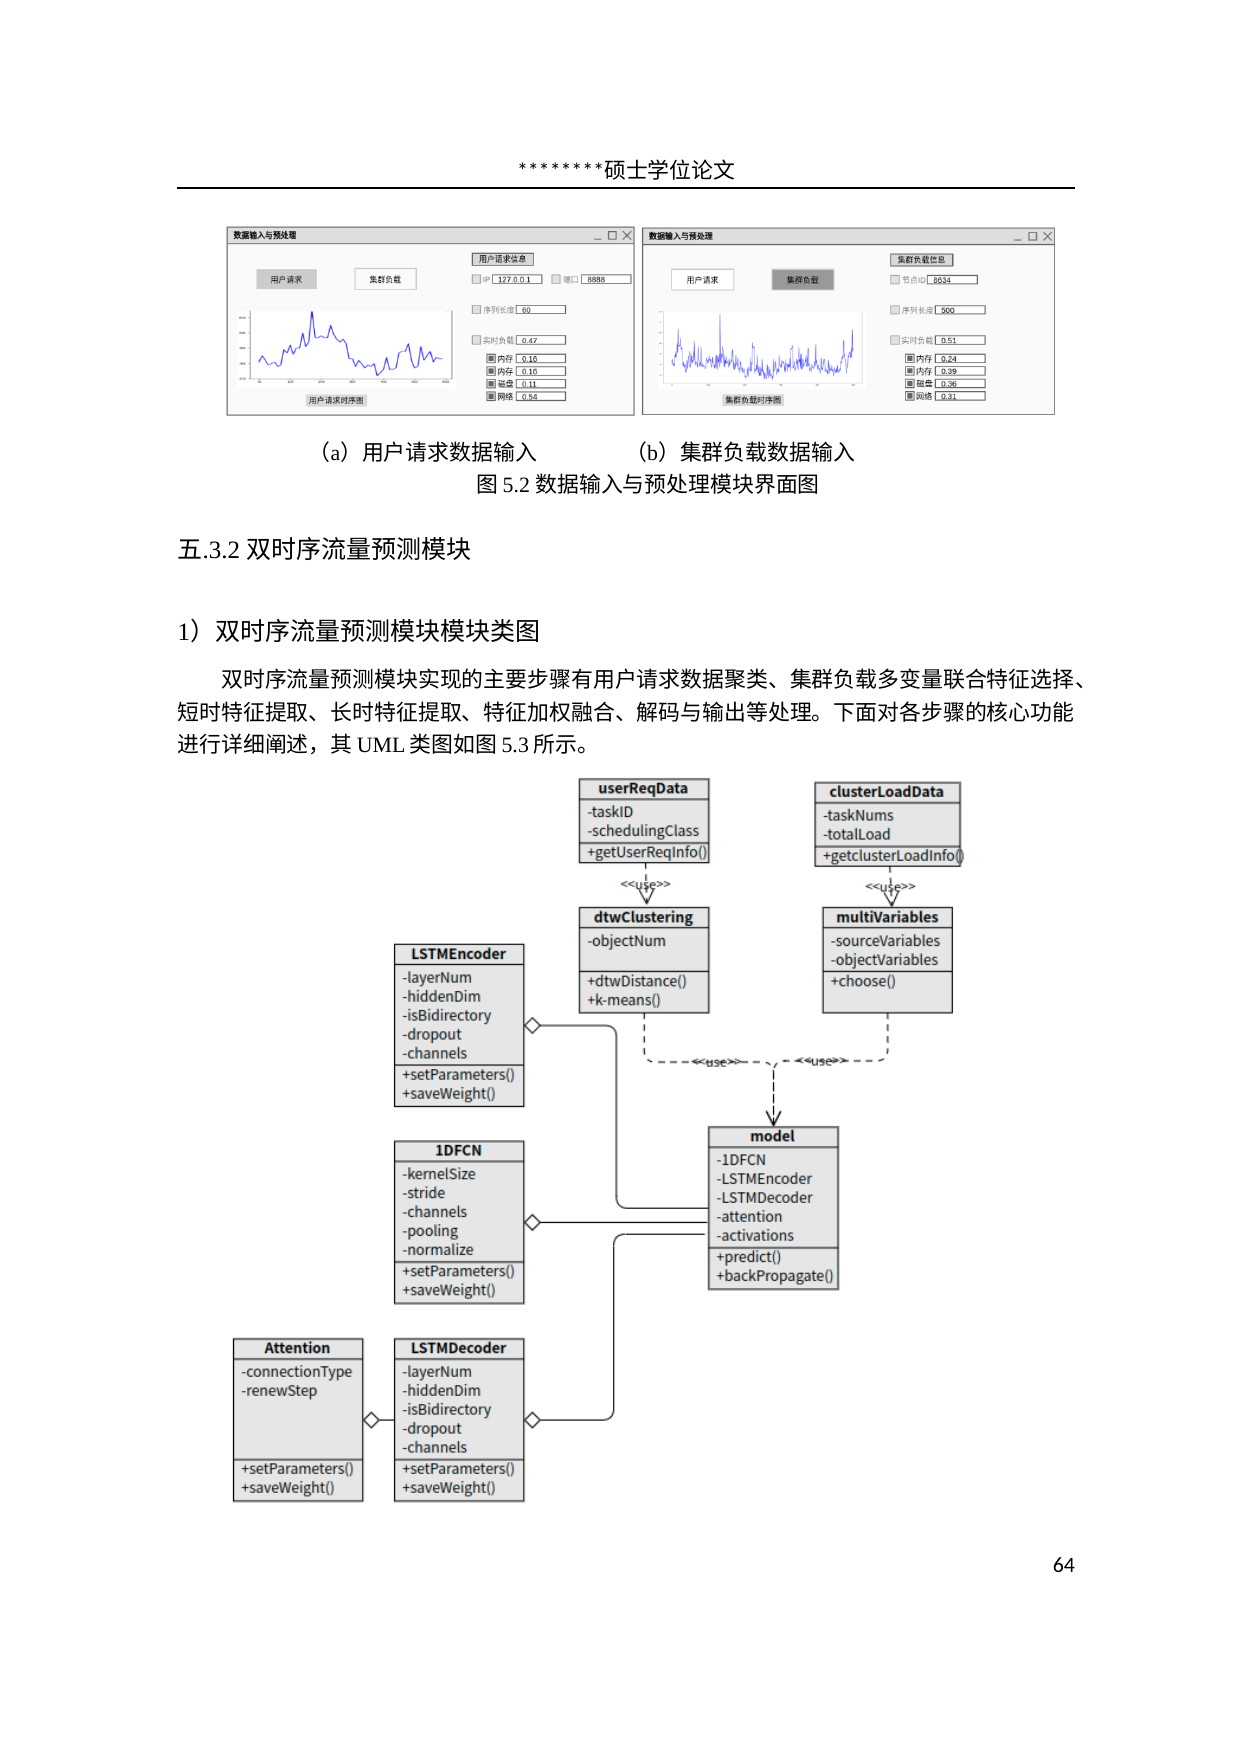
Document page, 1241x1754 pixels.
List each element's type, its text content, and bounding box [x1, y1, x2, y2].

subtitle 双时序流量预测模块 [177, 515, 1075, 580]
text 图5.2 数据输入与预处理模块界面图 [177, 467, 1075, 499]
picture [221, 759, 972, 1519]
text 1）双时序流量预测模块模块类图 [177, 597, 1075, 662]
text 双时序流量预测模块实现的主要步骤有用户请求数据聚类、集群负载多变量联合特征选择、短时特征提取、长时特征提取、特征加权融合、解码与输出等处理。下面对各步骤的核心功能进行详细阐述，其UML类图如图5.3所示。 [177, 662, 1075, 759]
text （a）用户请求数据输入 （b）集群负载数据输入 [177, 434, 1075, 467]
picture [221, 222, 1057, 419]
